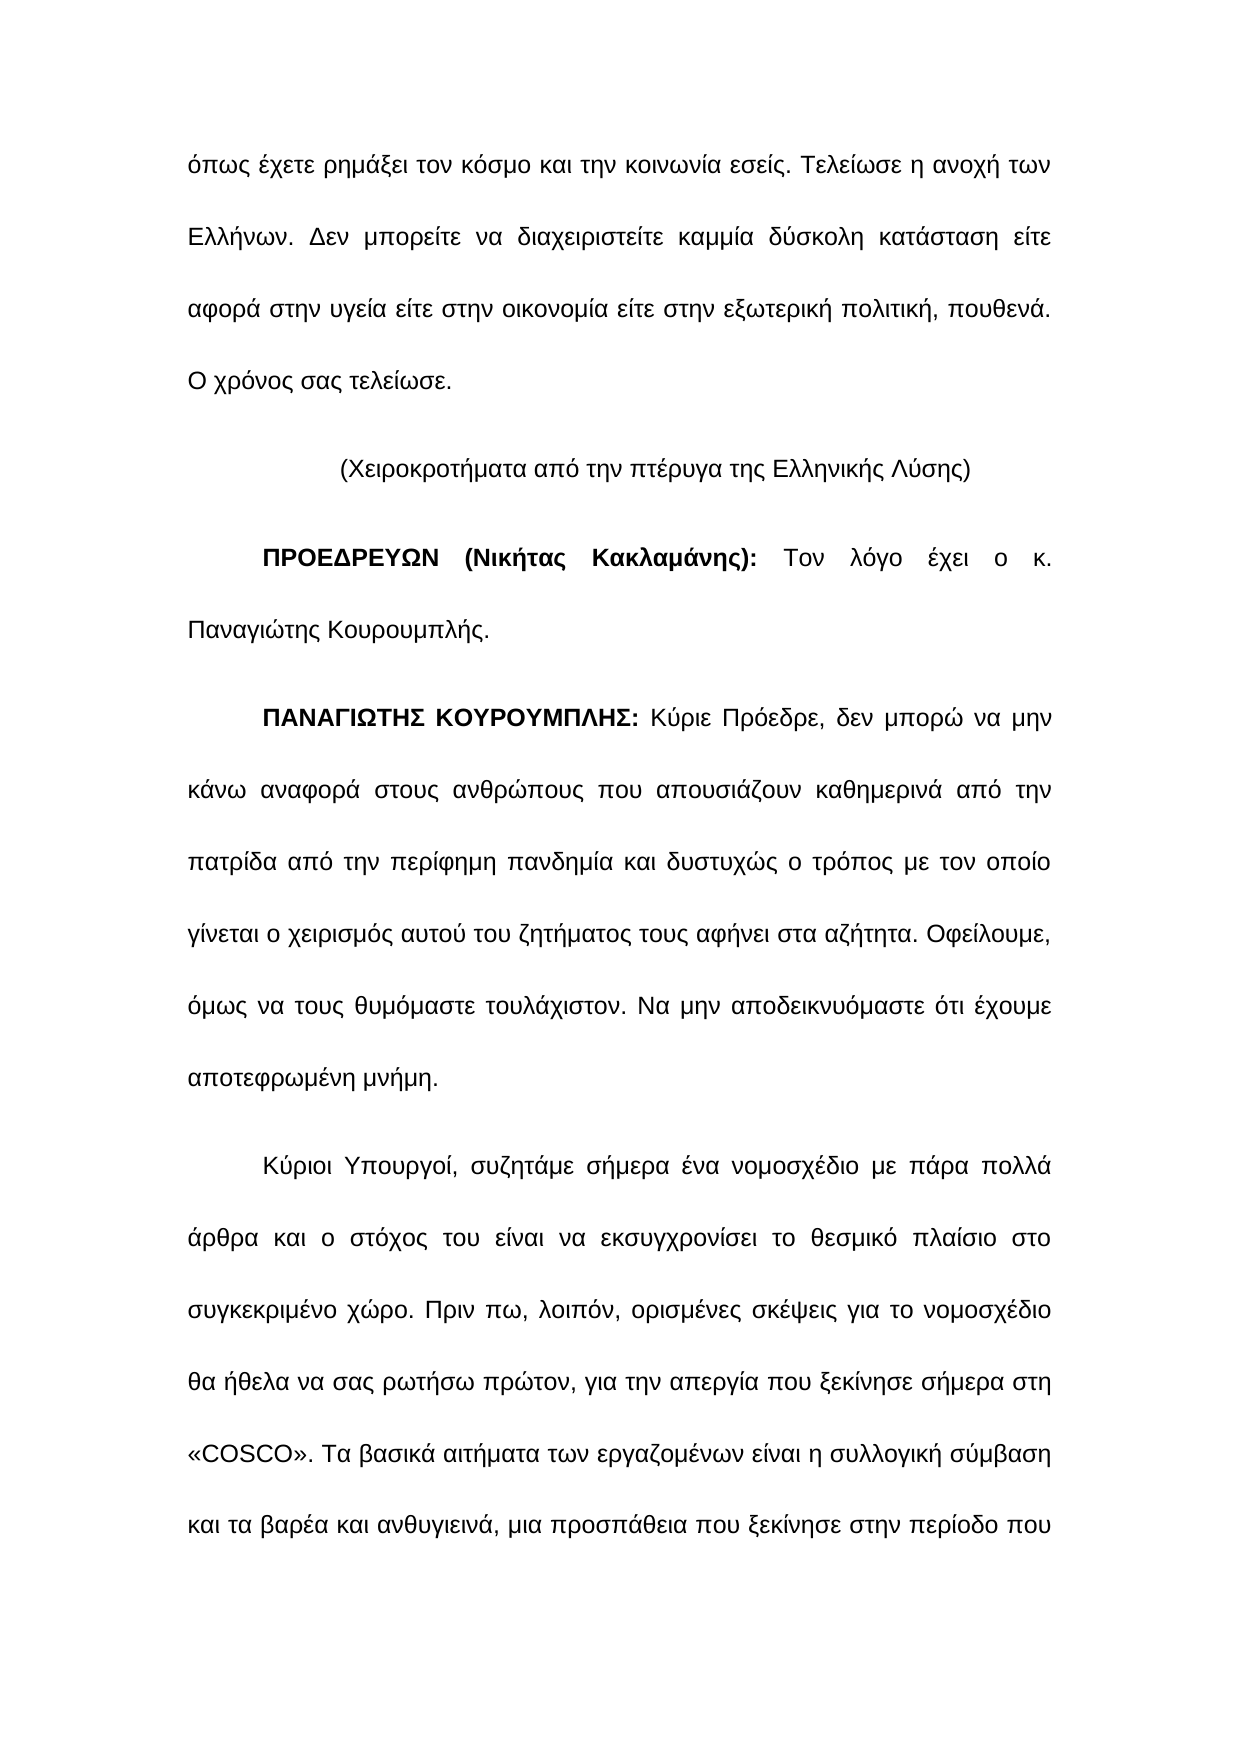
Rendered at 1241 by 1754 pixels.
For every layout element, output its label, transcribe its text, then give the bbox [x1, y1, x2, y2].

text (Χειροκροτήματα από την πτέρυγα της Ελληνικής Λύσης) [187, 454, 1053, 483]
text ΠΑΝΑΓΙΩΤΗΣ ΚΟΥΡΟΥΜΠΛΗΣ: Κύριε Πρόεδρε, δεν μπορώ να μην κάνω αναφορά στους ανθρώπους που απουσιάζουν καθημερινά από την πατρίδα από την περίφημη πανδημία και δυστυχώς ο τρόπος με τον οποίο γίνεται ο χειρισμός αυτού του ζητήματος τους αφήνει στα αζήτητα. Οφείλουμε, όμως να τους θυμόμαστε τουλάχιστον. Να μην αποδεικνυόμαστε ότι έχουμε αποτεφρωμένη μνήμη. [187, 703, 1053, 1091]
text ΠΡΟΕΔΡΕΥΩΝ (Νικήτας Κακλαμάνης): Τον λόγο έχει ο κ. Παναγιώτης Κουρουμπλής. [187, 543, 1053, 643]
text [187, 150, 1053, 394]
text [187, 1151, 1053, 1539]
